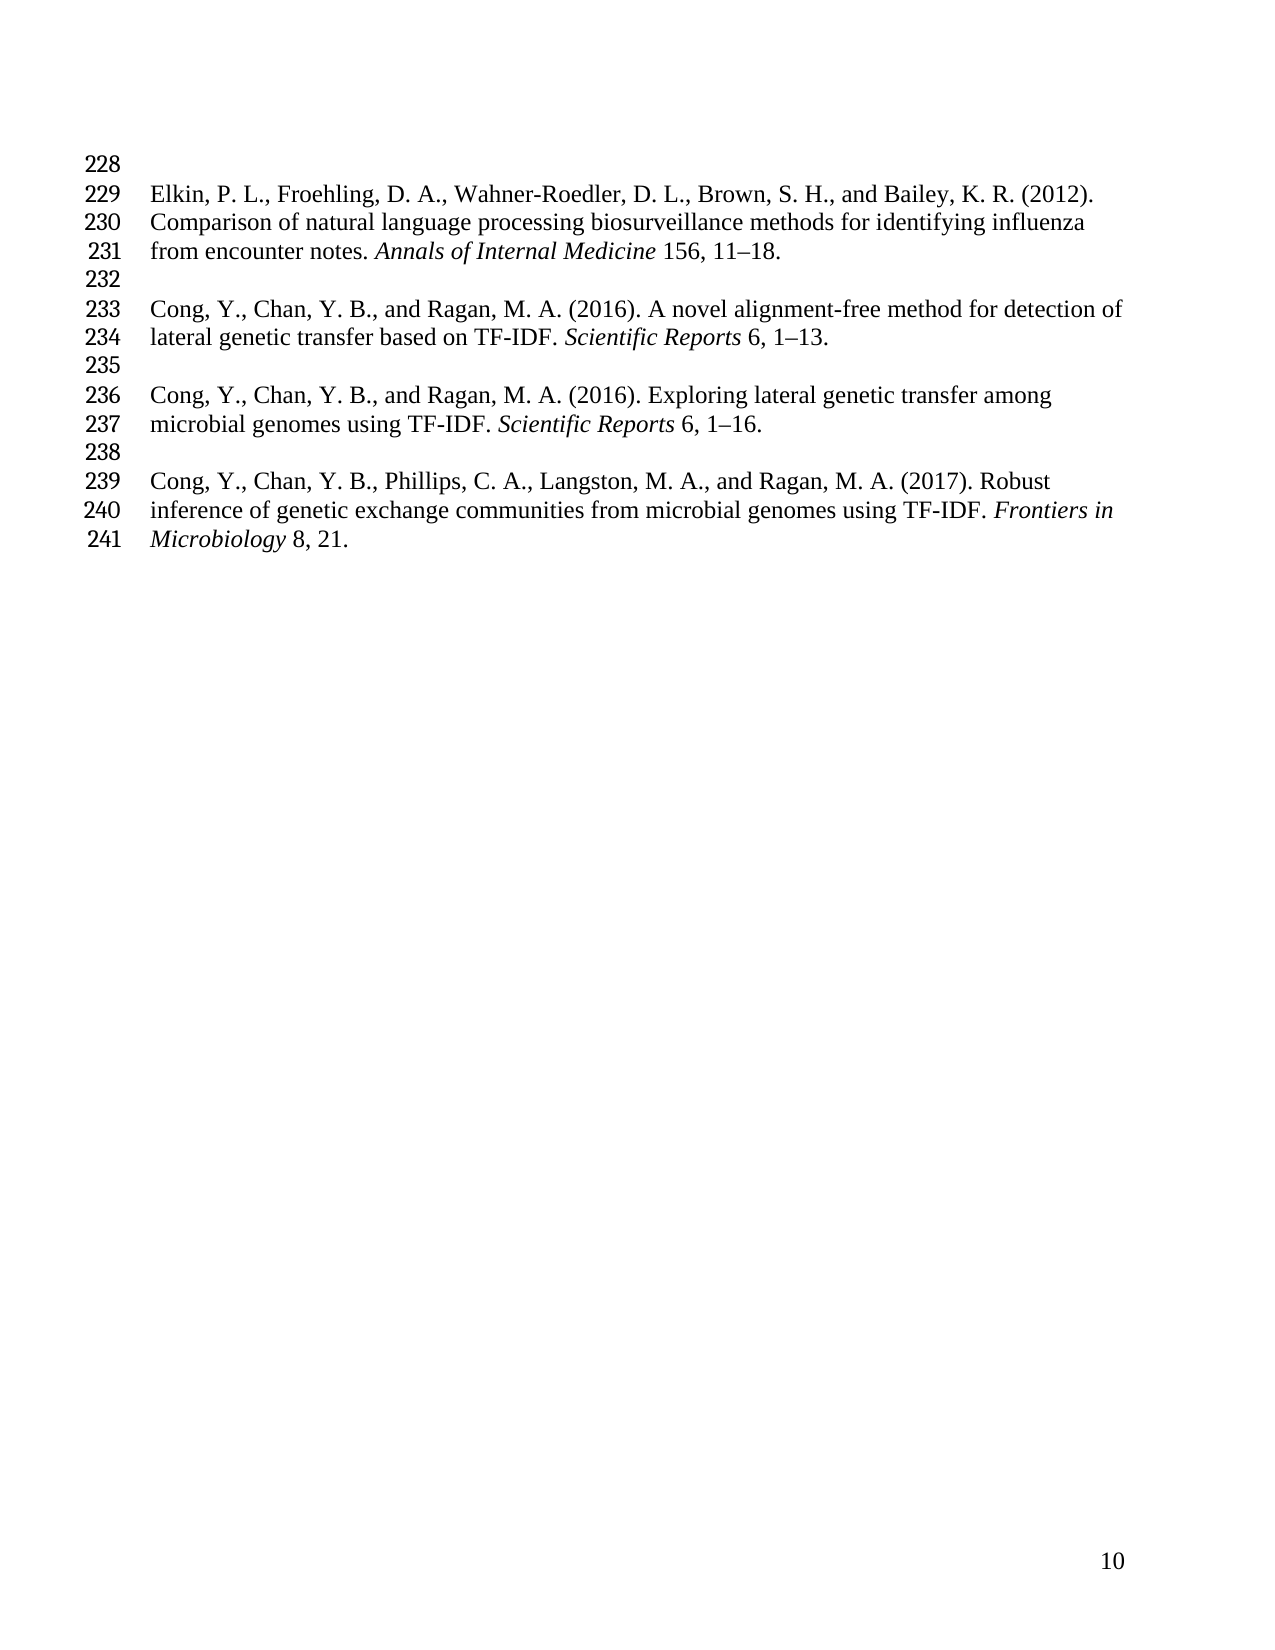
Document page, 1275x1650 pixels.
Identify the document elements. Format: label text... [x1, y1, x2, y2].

text Cong, Y., Chan, Y. B., Phillips, C. A., Langston, M. A., and Ragan, M. A. (2017). Robust inference of genetic exchange communities from microbial genomes using TF-IDF. Frontiers in Microbiology 8, 21. [348, 466, 1125, 552]
text Cong, Y., Chan, Y. B., and Ragan, M. A. (2016). A novel alignment-free method for detection of lateral genetic transfer based on TF-IDF. Scientific Reports 6, 1–13. [150, 294, 1125, 351]
text Elkin, P. L., Froehling, D. A., Wahner-Roedler, D. L., Brown, S. H., and Bailey, K. R. (2012). Comparison of natural language processing biosurveillance methods for identifying influenza from encounter notes. Annals of Internal Medicine 156, 11–18. [150, 179, 1125, 265]
text Cong, Y., Chan, Y. B., and Ragan, M. A. (2016). Exploring lateral genetic transfer among microbial genomes using TF-IDF. Scientific Reports 6, 1–16. [762, 380, 1125, 437]
